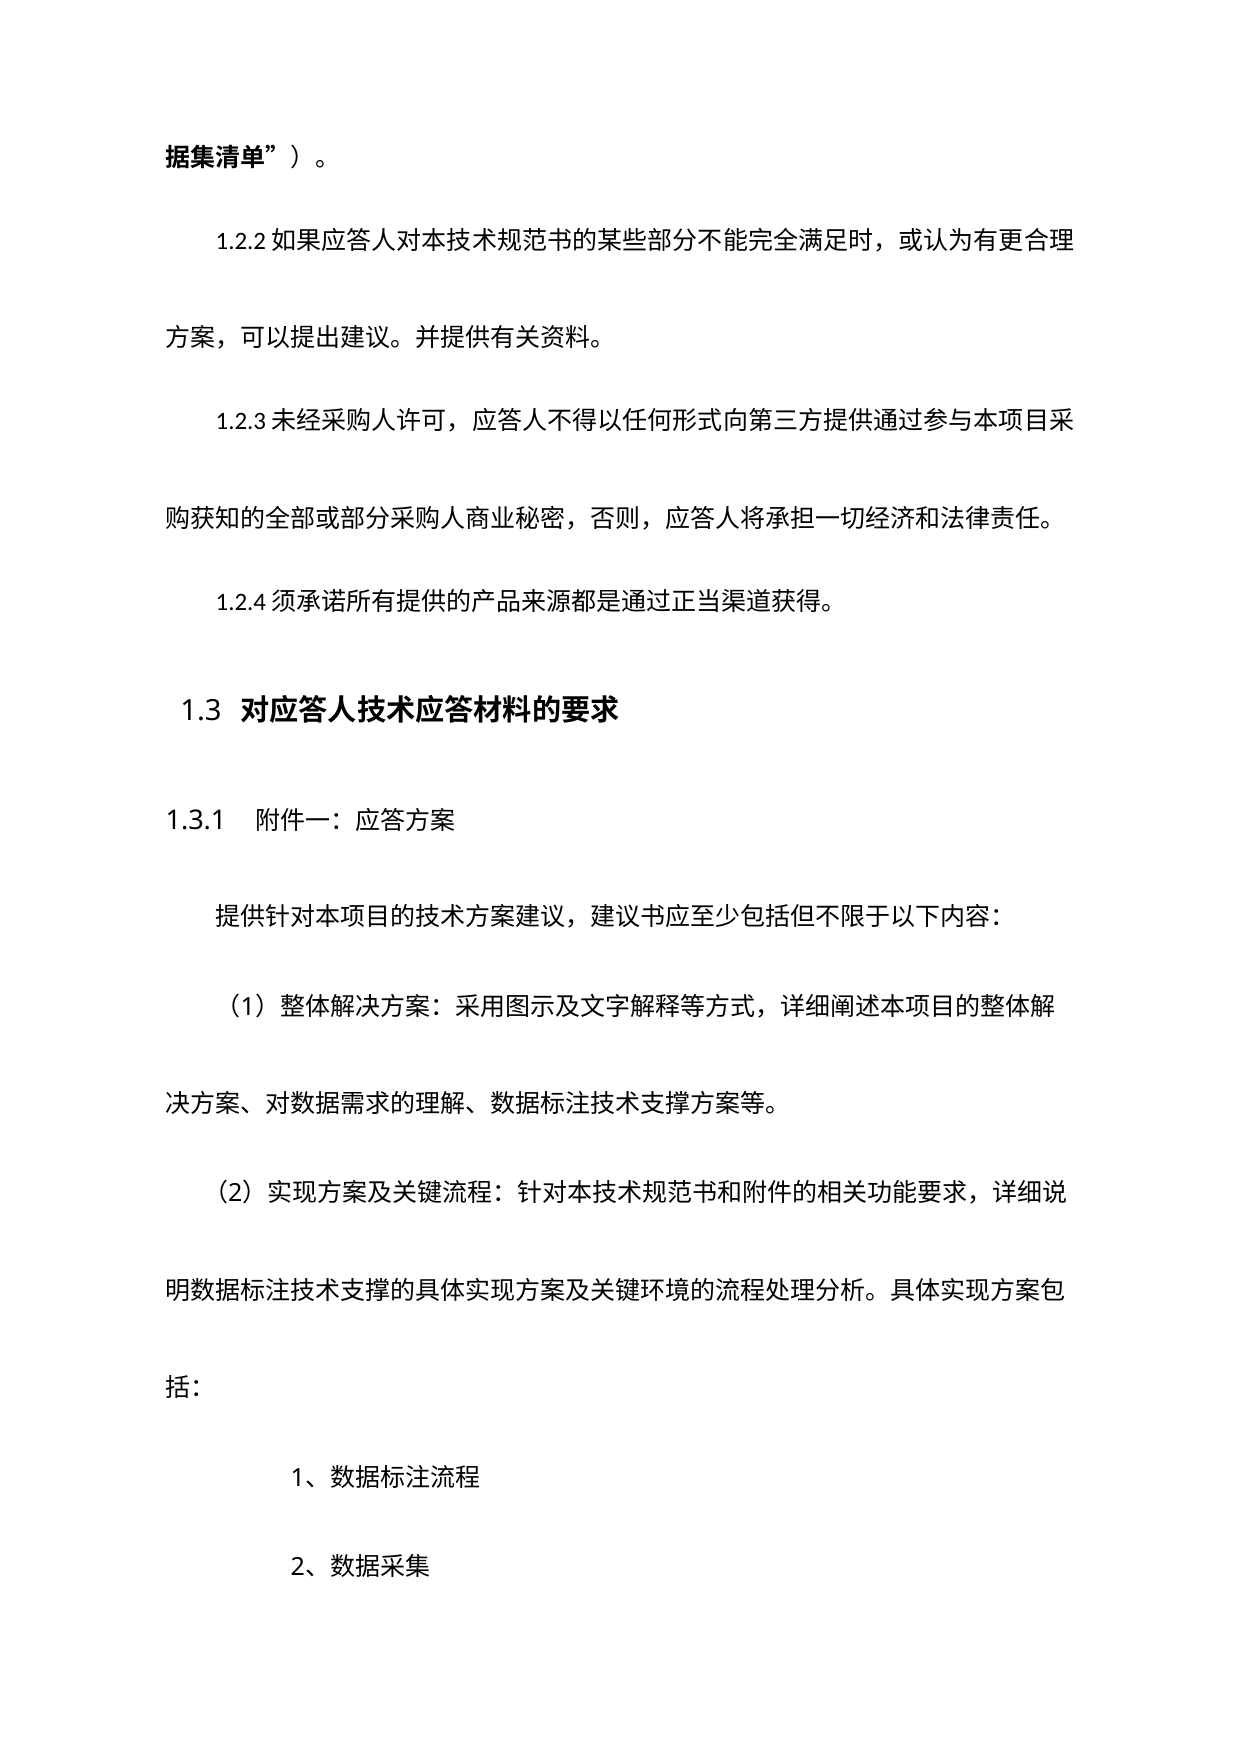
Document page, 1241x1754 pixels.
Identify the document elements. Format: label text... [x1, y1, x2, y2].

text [165, 123, 1075, 188]
text 1.2.2如果应答人对本技术规范书的某些部分不能完全满足时，或认为有更合理方案，可以提出建议。并提供有关资料。 [165, 206, 1075, 368]
text 1、数据标注流程 [290, 1443, 1075, 1508]
subtitle 对应答人技术应答材料的要求 [180, 675, 1075, 740]
subtitle 附件一：应答方案 [165, 786, 1075, 851]
text 1.2.3未经采购人许可，应答人不得以任何形式向第三方提供通过参与本项目采购获知的全部或部分采购人商业秘密，否则，应答人将承担一切经济和法律责任。 [165, 386, 1075, 549]
text 1.2.4须承诺所有提供的产品来源都是通过正当渠道获得。 [165, 567, 1075, 632]
text （1）整体解决方案：采用图示及文字解释等方式，详细阐述本项目的整体解决方案、对数据需求的理解、数据标注技术支撑方案等。 [165, 972, 1075, 1134]
text 提供针对本项目的技术方案建议，建议书应至少包括但不限于以下内容： [165, 882, 1075, 947]
text （2）实现方案及关键流程：针对本技术规范书和附件的相关功能要求，详细说明数据标注技术支撑的具体实现方案及关键环境的流程处理分析。具体实现方案包括： [165, 1158, 1075, 1418]
text 2、数据采集 [290, 1532, 1075, 1597]
